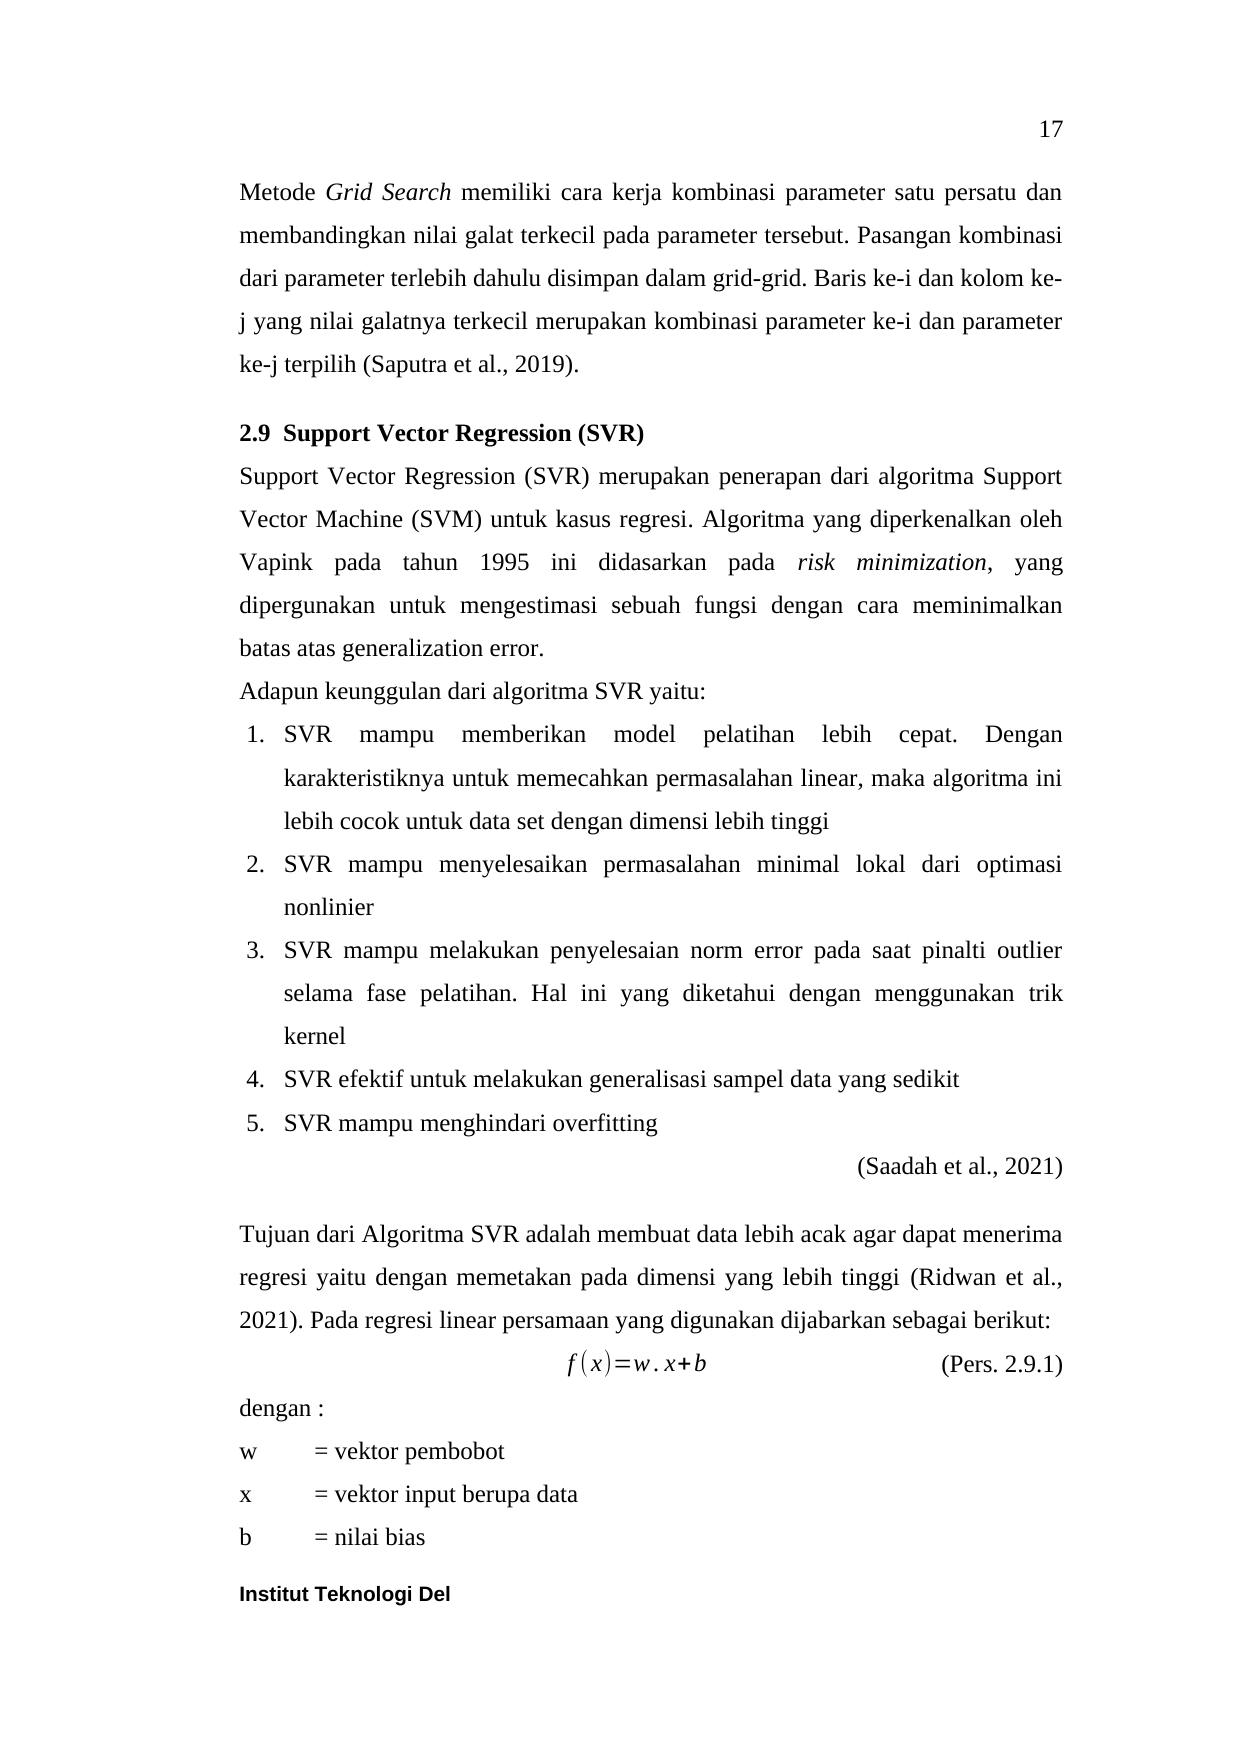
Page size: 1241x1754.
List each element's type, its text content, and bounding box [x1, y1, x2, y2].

list SVR mampu memberikan model pelatihan lebih cepat. Dengan karakteristiknya untuk memecahkan permasalahan linear, maka algoritma ini lebih cocok untuk data set dengan dimensi lebih tinggi [246, 719, 1063, 834]
text Support Vector Regression (SVR) merupakan penerapan dari algoritma Support Vector Machine (SVM) untuk kasus regresi. Algoritma yang diperkenalkan oleh Vapink pada tahun 1995 ini didasarkan pada risk minimization, yang dipergunakan untuk mengestimasi sebuah fungsi dengan cara meminimalkan batas atas generalization error. [239, 461, 1063, 662]
list SVR mampu menghindari overfitting [246, 1108, 1063, 1136]
text dengan : [239, 1393, 1063, 1421]
text Metode Grid Search memiliki cara kerja kombinasi parameter satu persatu dan membandingkan nilai galat terkecil pada parameter tersebut. Pasangan kombinasi dari parameter terlebih dahulu disimpan dalam grid-grid. Baris ke-i dan kolom ke-j yang nilai galatnya terkecil merupakan kombinasi parameter ke-i dan parameter ke-j terpilih (Saputra et al., 2019). [239, 177, 1063, 378]
text (Pers. 2.9.1) [239, 1348, 1063, 1378]
text w = vektor pembobot [239, 1436, 1063, 1464]
list SVR mampu menyelesaikan permasalahan minimal lokal dari optimasi nonlinier [246, 849, 1063, 921]
list SVR mampu melakukan penyelesaian norm error pada saat pinalti outlier selama fase pelatihan. Hal ini yang diketahui dengan menggunakan trik kernel [246, 935, 1063, 1050]
list SVR efektif untuk melakukan generalisasi sampel data yang sedikit [246, 1064, 1063, 1093]
text x = vektor input berupa data [239, 1479, 1063, 1508]
subtitle 2.9 Support Vector Regression (SVR) [239, 418, 1063, 446]
text (Saadah et al., 2021) [283, 1151, 1063, 1179]
text Adapun keunggulan dari algoritma SVR yaitu: [239, 676, 1063, 705]
text Tujuan dari Algoritma SVR adalah membuat data lebih acak agar dapat menerima regresi yaitu dengan memetakan pada dimensi yang lebih tinggi (Ridwan et al., 2021). Pada regresi linear persamaan yang digunakan dijabarkan sebagai berikut: [239, 1219, 1063, 1334]
text b = nilai bias [239, 1522, 1063, 1551]
